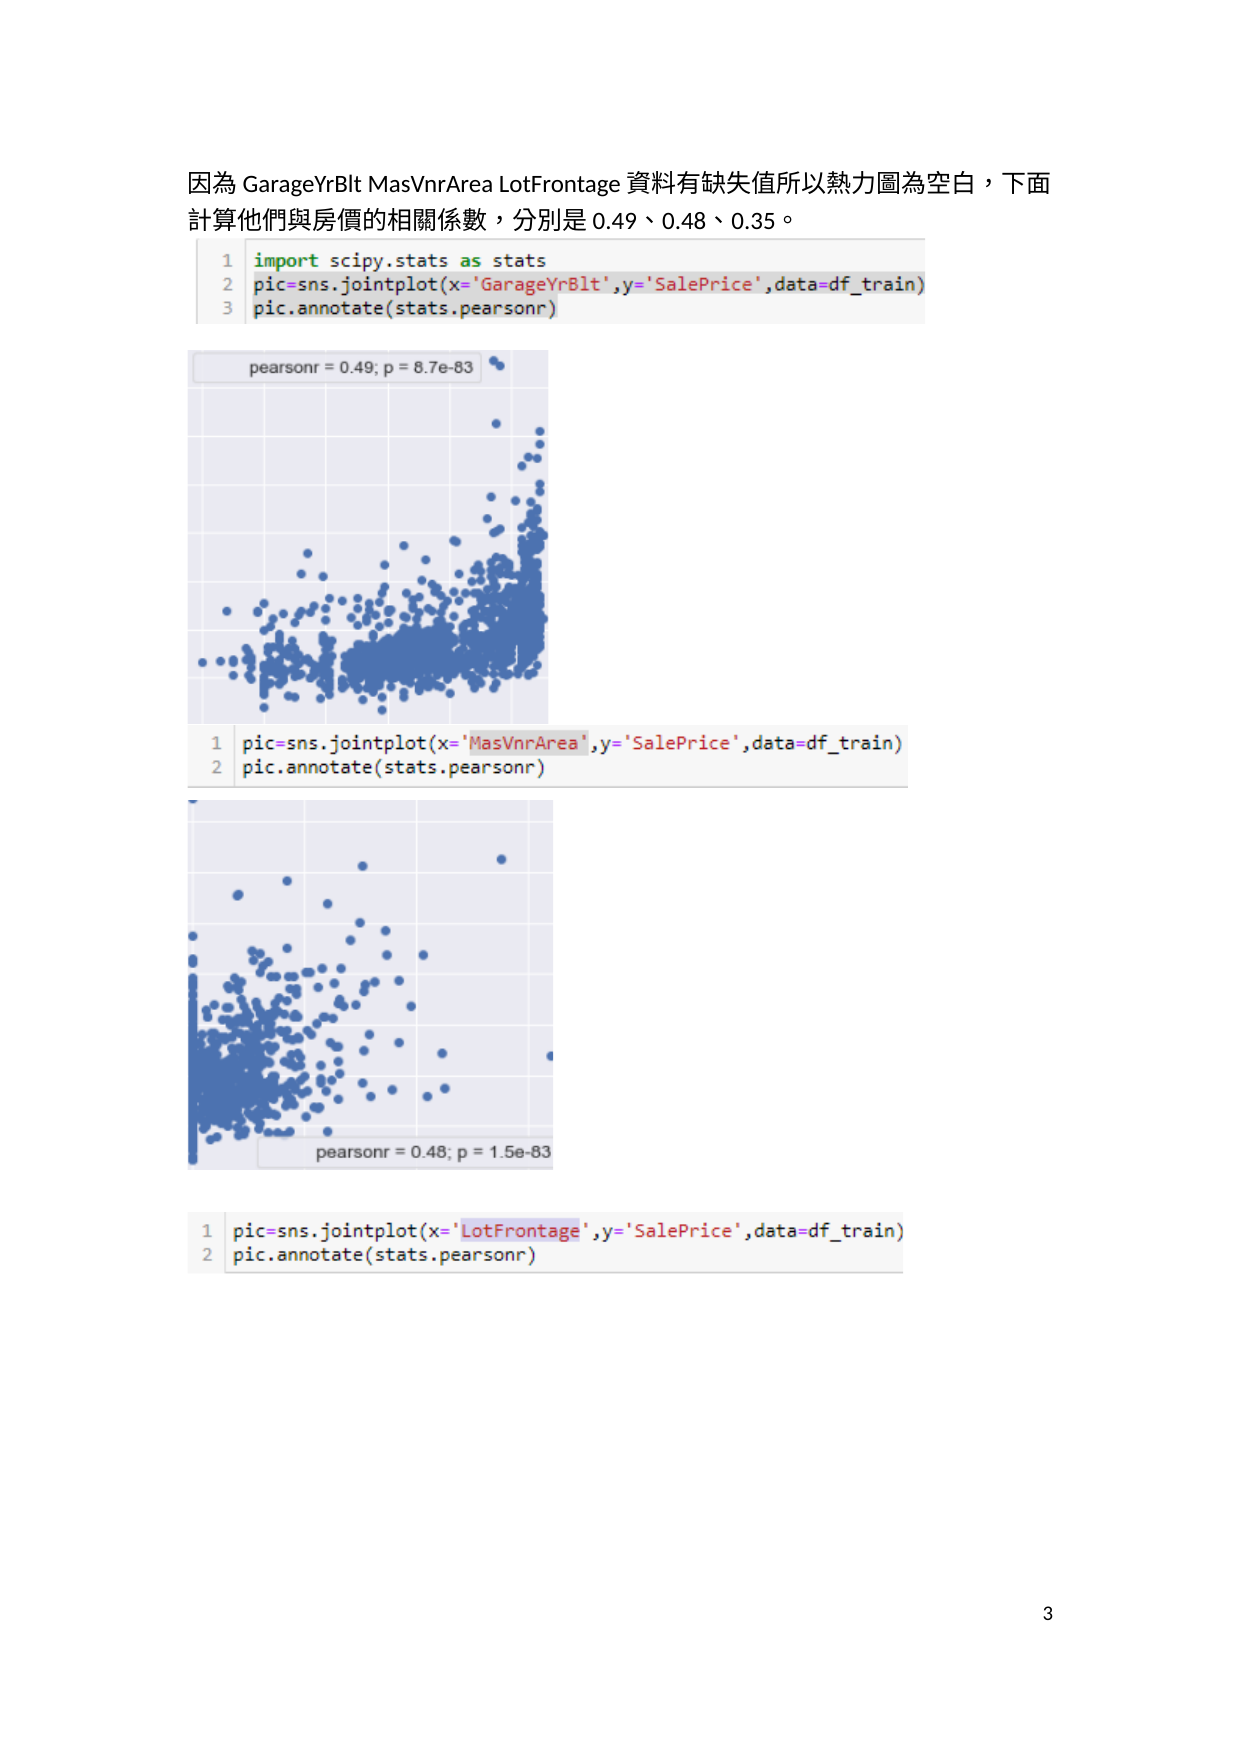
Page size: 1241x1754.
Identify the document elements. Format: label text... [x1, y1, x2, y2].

picture [187, 725, 908, 788]
picture [187, 800, 554, 1170]
picture [187, 350, 549, 724]
picture [187, 237, 926, 324]
picture [187, 1212, 904, 1280]
